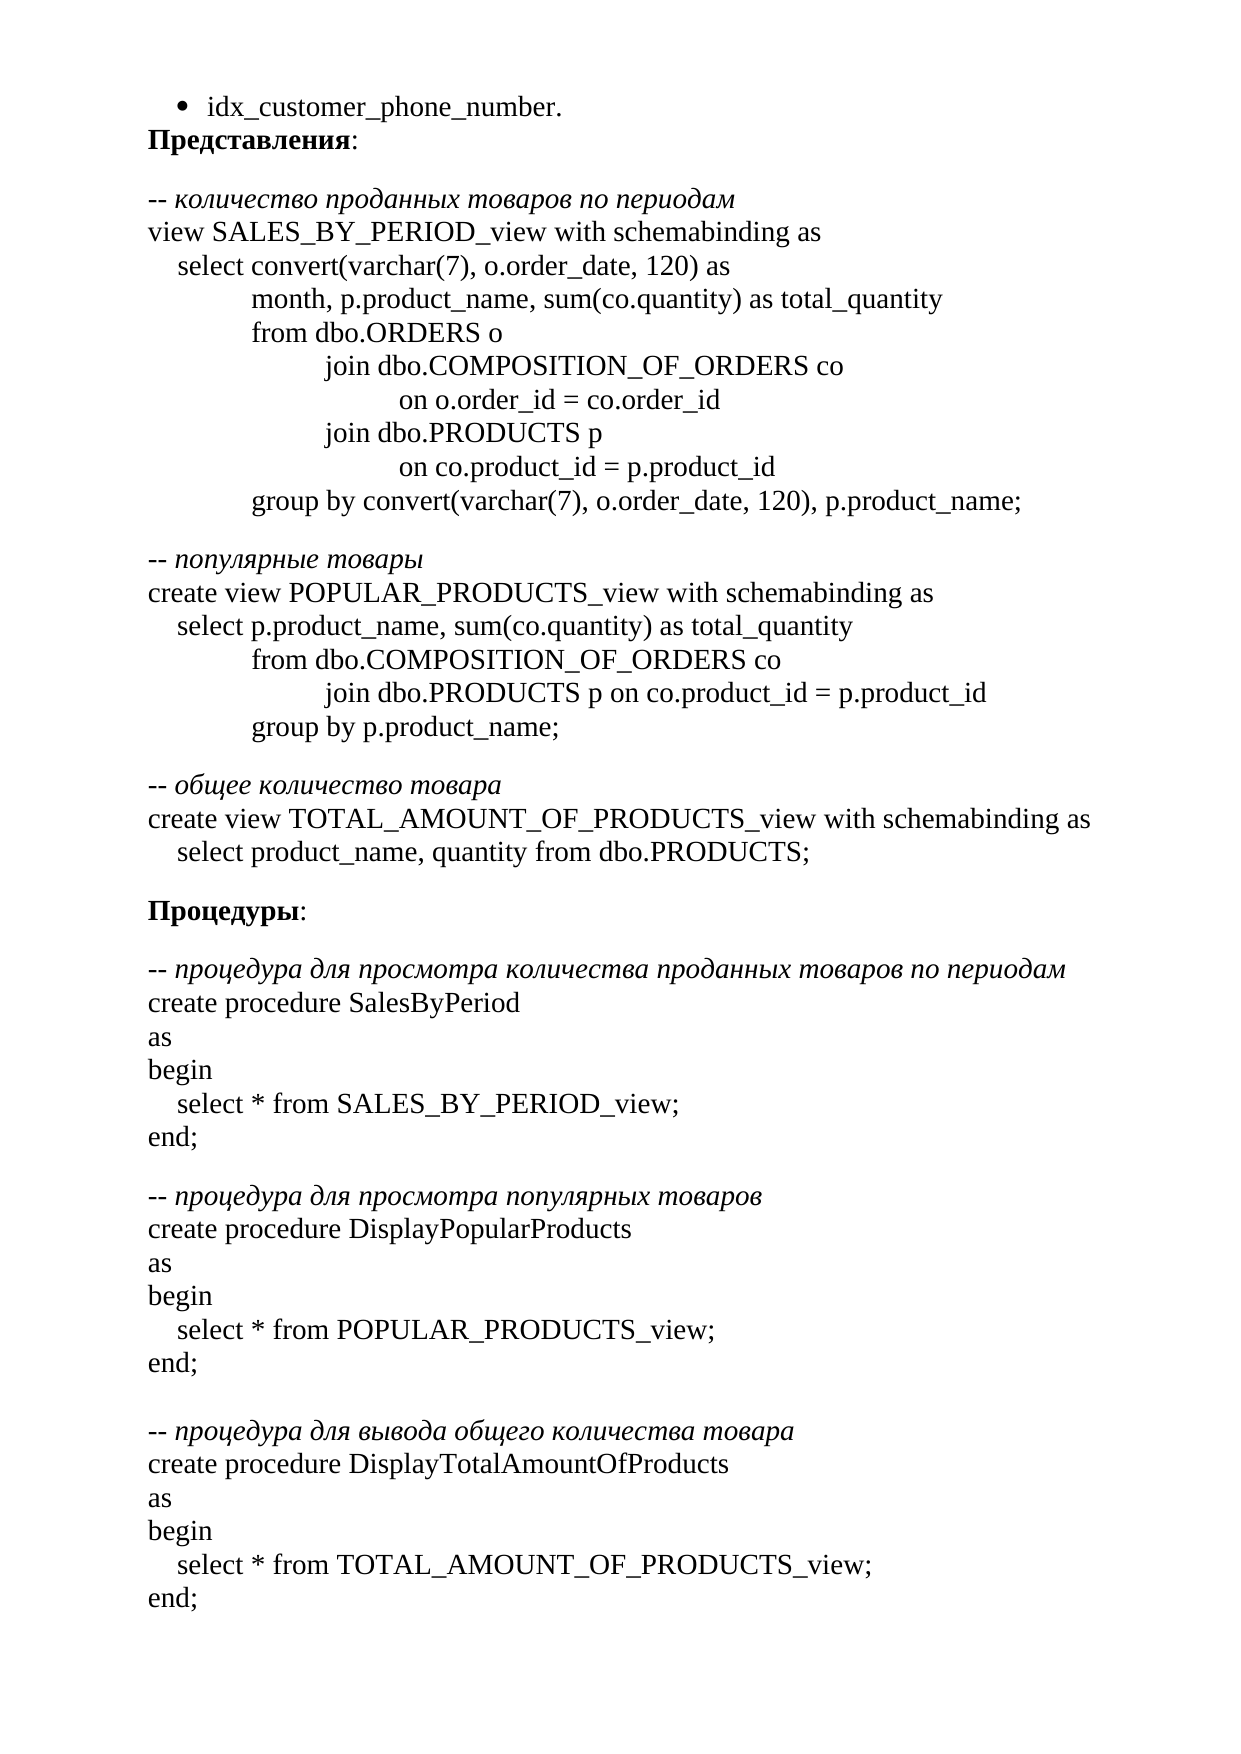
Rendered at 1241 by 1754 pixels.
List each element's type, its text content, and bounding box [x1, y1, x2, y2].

text as [88, 1480, 1152, 1513]
text end; [88, 1119, 1152, 1153]
text -- процедура для просмотра популярных товаров [88, 1178, 1152, 1211]
text begin [88, 1513, 1152, 1547]
text create procedure DisplayPopularProducts [88, 1211, 1152, 1245]
text select p.product_name, sum(co.quantity) as total_quantity [88, 608, 1152, 642]
text on co.product_id = p.product_id [236, 449, 1152, 483]
text -- количество проданных товаров по периодам [88, 181, 1152, 214]
text join dbo.PRODUCTS p on co.product_id = p.product_id [88, 675, 1152, 709]
text group by convert(varchar(7), o.order_date, 120), p.product_name; [88, 483, 1152, 516]
list Процедуры: [88, 893, 1152, 927]
text select * from TOTAL_AMOUNT_OF_PRODUCTS_view; [88, 1547, 1152, 1580]
text -- процедура для просмотра количества проданных товаров по периодам [88, 952, 1152, 985]
text create procedure DisplayTotalAmountOfProducts [88, 1446, 1152, 1480]
text end; [88, 1580, 1152, 1614]
text -- общее количество товара [88, 767, 1152, 801]
text group by p.product_name; [88, 709, 1152, 742]
text select * from SALES_BY_PERIOD_view; [88, 1086, 1152, 1119]
text from dbo.COMPOSITION_OF_ORDERS co [88, 642, 1152, 675]
text view SALES_BY_PERIOD_view with schemabinding as [88, 214, 1152, 248]
text begin [88, 1052, 1152, 1086]
text end; [88, 1346, 1152, 1379]
text from dbo.ORDERS o [88, 315, 1152, 348]
text select product_name, quantity from dbo.PRODUCTS; [88, 834, 1152, 868]
text create view POPULAR_PRODUCTS_view with schemabinding as [88, 575, 1152, 608]
text create procedure SalesByPeriod [88, 985, 1152, 1019]
list idx_customer_phone_number. [177, 89, 1152, 122]
text -- популярные товары [88, 541, 1152, 575]
text begin [88, 1278, 1152, 1312]
text month, p.product_name, sum(co.quantity) as total_quantity [177, 281, 1152, 315]
text on o.order_id = co.order_id [251, 382, 1152, 416]
text create view TOTAL_AMOUNT_OF_PRODUCTS_view with schemabinding as [88, 801, 1152, 834]
list Представления: [88, 122, 1152, 156]
text select convert(varchar(7), o.order_date, 120) as [88, 248, 1152, 281]
text as [88, 1245, 1152, 1278]
text select * from POPULAR_PRODUCTS_view; [88, 1312, 1152, 1346]
text join dbo.PRODUCTS p [88, 416, 1152, 449]
text -- процедура для вывода общего количества товара [88, 1413, 1152, 1446]
text join dbo.COMPOSITION_OF_ORDERS co [88, 348, 1152, 382]
text as [88, 1019, 1152, 1052]
